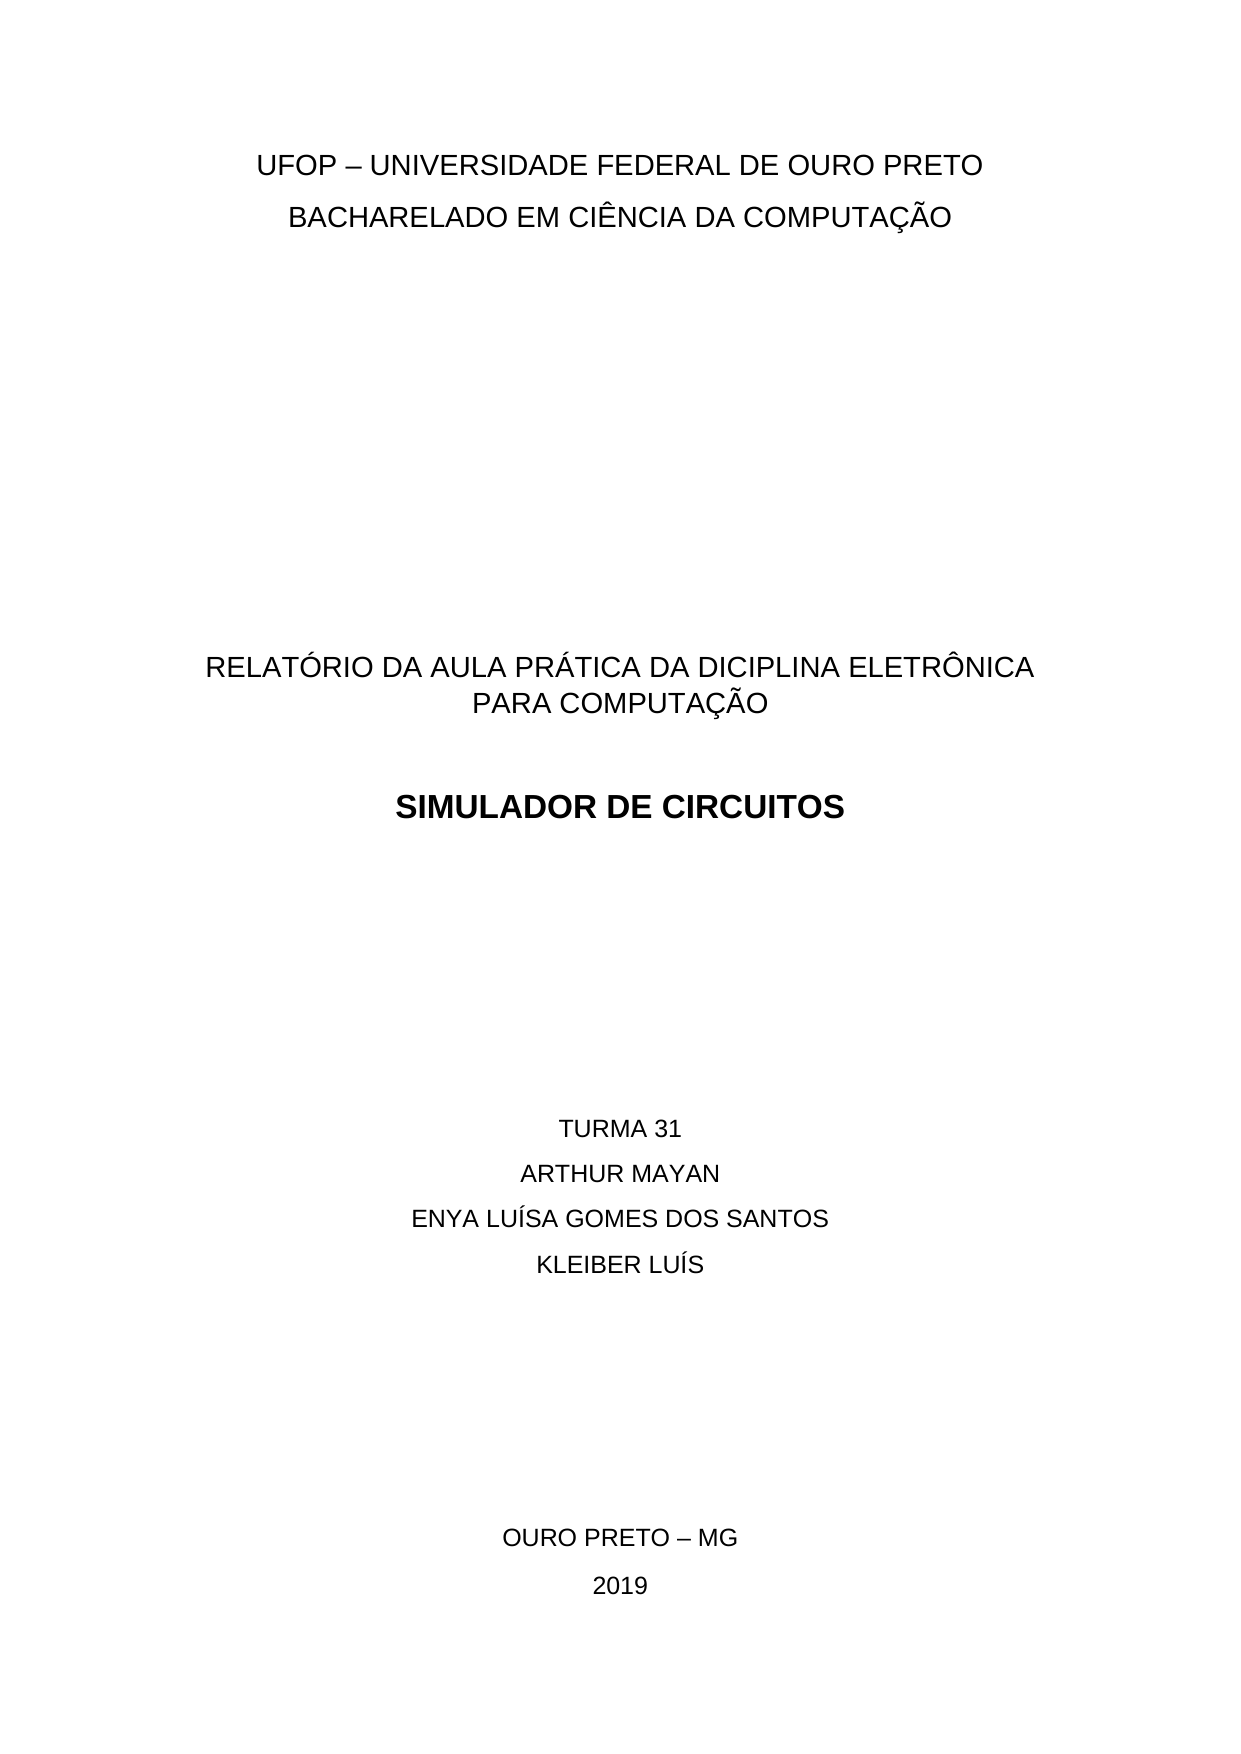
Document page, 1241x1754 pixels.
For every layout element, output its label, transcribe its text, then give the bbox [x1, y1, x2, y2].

text TURMA 31 [177, 1113, 1063, 1142]
text RELATÓRIO DA AULA PRÁTICA DA DICIPLINA ELETRÔNICA PARA COMPUTAÇÃO [177, 650, 1063, 720]
text SIMULADOR DE CIRCUITOS [177, 787, 1063, 825]
text UFOP – UNIVERSIDADE FEDERAL DE OURO PRETO [177, 148, 1063, 181]
text ENYA LUÍSA GOMES DOS SANTOS [177, 1204, 1063, 1233]
text BACHARELADO EM CIÊNCIA DA COMPUTAÇÃO [177, 200, 1063, 234]
text OURO PRETO – MG [177, 1523, 1063, 1552]
text KLEIBER LUÍS [177, 1250, 1063, 1278]
text 2019 [177, 1571, 1063, 1600]
text ARTHUR MAYAN [177, 1159, 1063, 1188]
